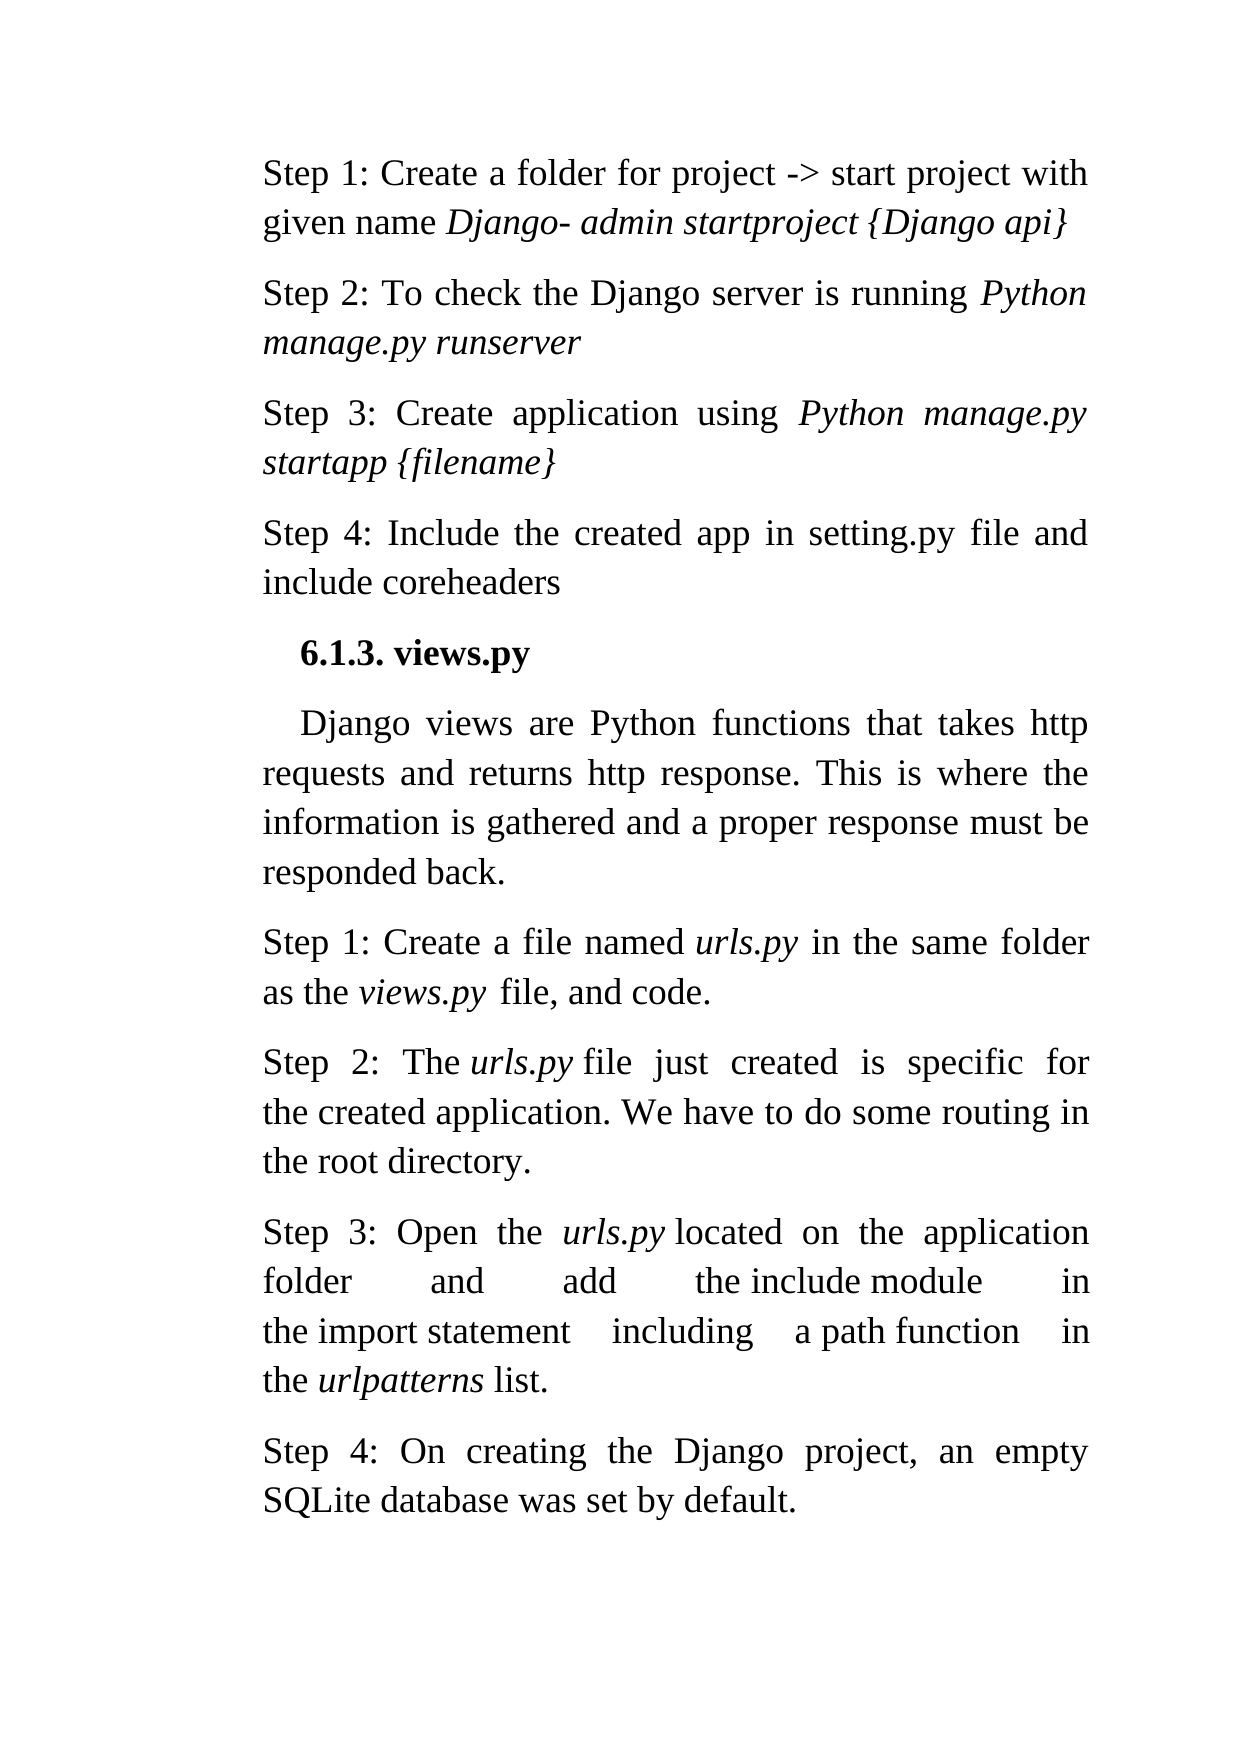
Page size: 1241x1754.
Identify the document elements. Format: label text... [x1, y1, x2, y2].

text Step 2: The urls.py file just created is specific for the created application. We have to do some routing in the root directory. [262, 1039, 1090, 1182]
text Step 1: Create a folder for project -> start project with given name Django- admin startproject {Django api} [262, 150, 1090, 243]
text Step 3: Create application using Python manage.py startapp {filename} [262, 390, 1090, 483]
text Step 4: Include the created app in setting.py file and include coreheaders [262, 510, 1090, 603]
text 6.1.3. views.py [262, 630, 1090, 673]
text Django views are Python functions that takes http requests and returns http response. This is where the information is gathered and a proper response must be responded back. [262, 700, 1090, 892]
text Step 4: On creating the Django project, an empty SQLite database was set by default. [262, 1428, 1090, 1521]
text Step 1: Create a file named urls.py in the same folder as the views.py file, and code. [262, 919, 1090, 1012]
text Step 3: Open the urls.py located on the application folder and add the include module in the import statement including a path function in the urlpatterns list. [262, 1209, 1090, 1401]
text Step 2: To check the Django server is running Python manage.py runserver [262, 270, 1090, 363]
